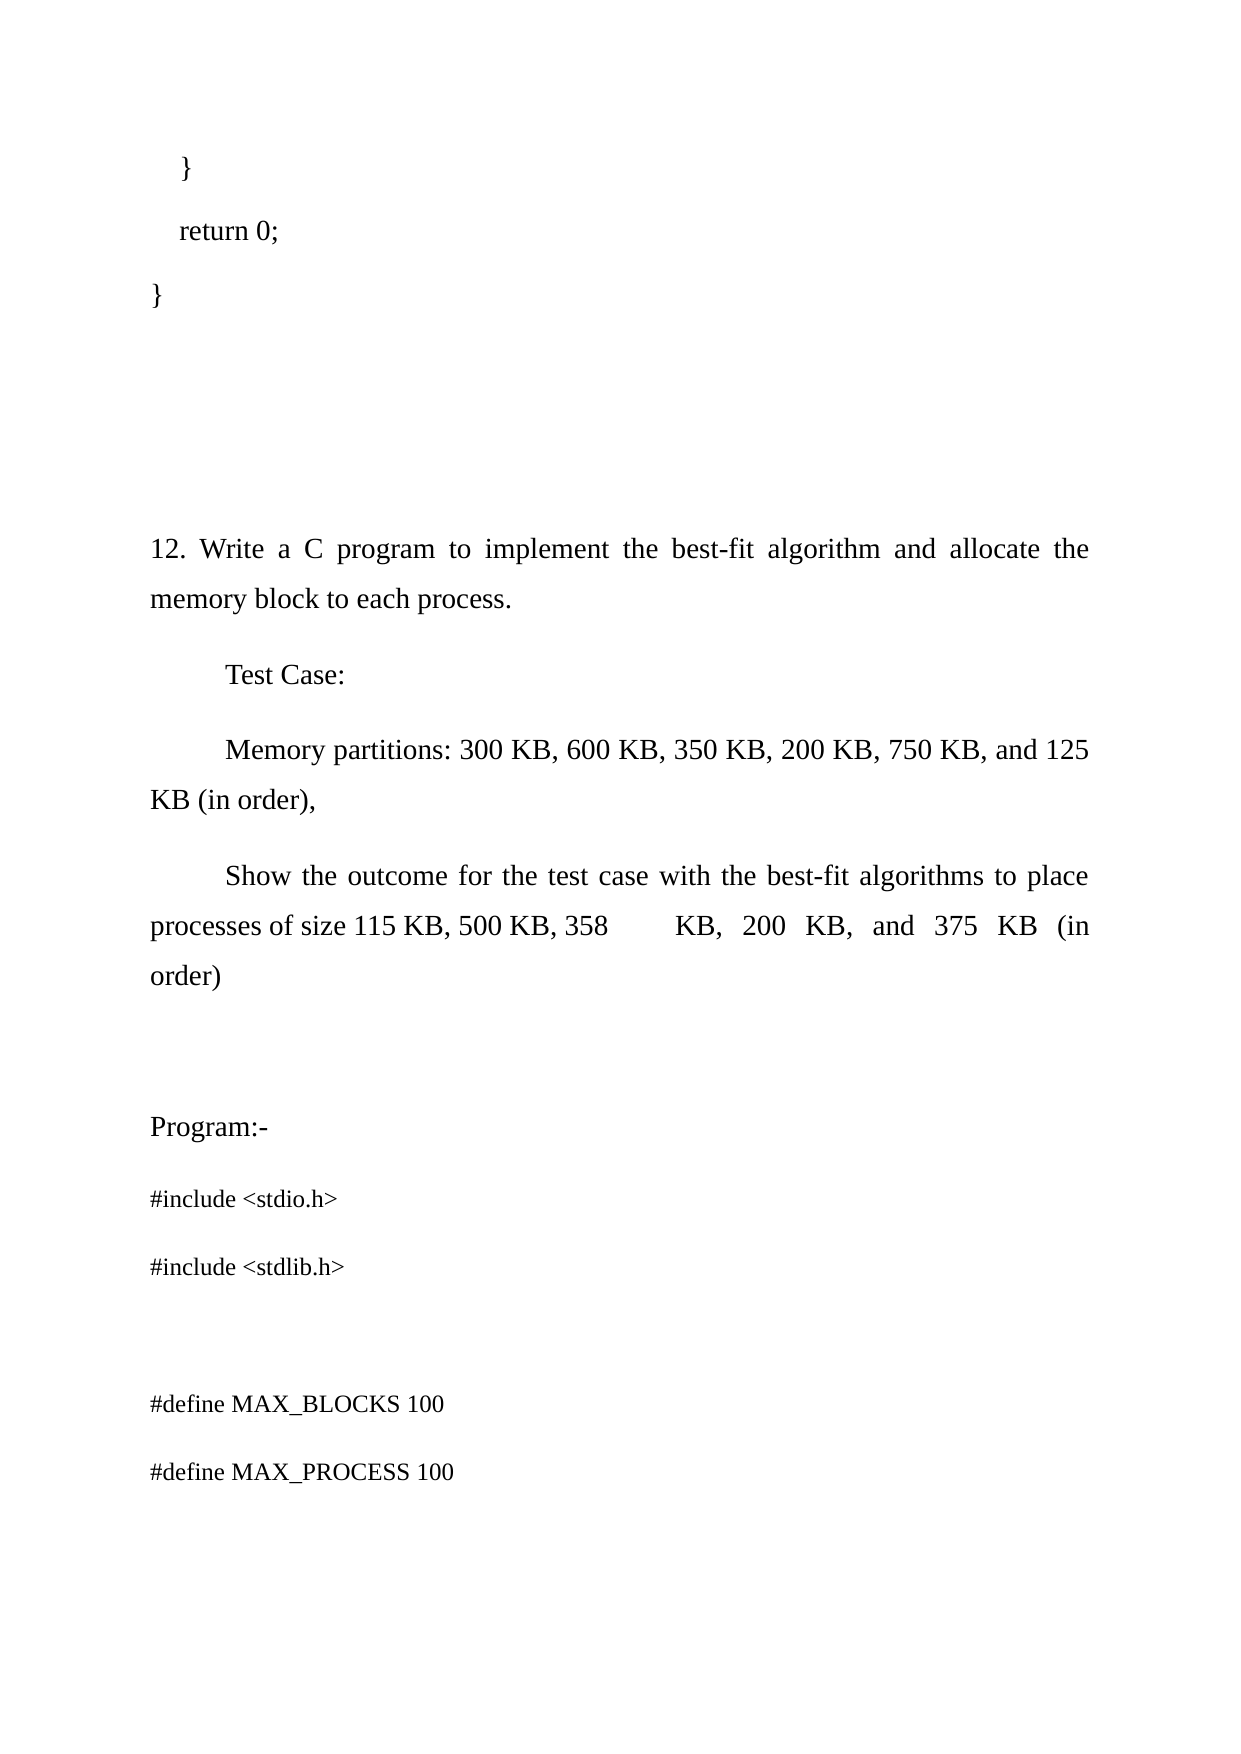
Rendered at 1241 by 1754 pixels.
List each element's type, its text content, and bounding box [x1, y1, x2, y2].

text } [150, 150, 1090, 183]
text Test Case: [150, 657, 1090, 690]
text 12. Write a C program to implement the best-fit algorithm and allocate the memory block to each process. [150, 531, 1090, 615]
text Program:- [150, 1109, 1090, 1143]
text Show the outcome for the test case with the best-fit algorithms to place processes of size 115 KB, 500 KB, 358 KB, 200 KB, and 375 KB (in order) [150, 858, 1090, 992]
text #define MAX_PROCESS 100 [150, 1457, 1090, 1486]
text #include <stdlib.h> [150, 1252, 1090, 1281]
text return 0; [150, 213, 1090, 247]
text Memory partitions: 300 KB, 600 KB, 350 KB, 200 KB, 750 KB, and 125 KB (in order), [150, 732, 1090, 816]
text #include <stdio.h> [150, 1184, 1090, 1213]
text #define MAX_BLOCKS 100 [150, 1389, 1090, 1417]
text } [150, 277, 1090, 311]
